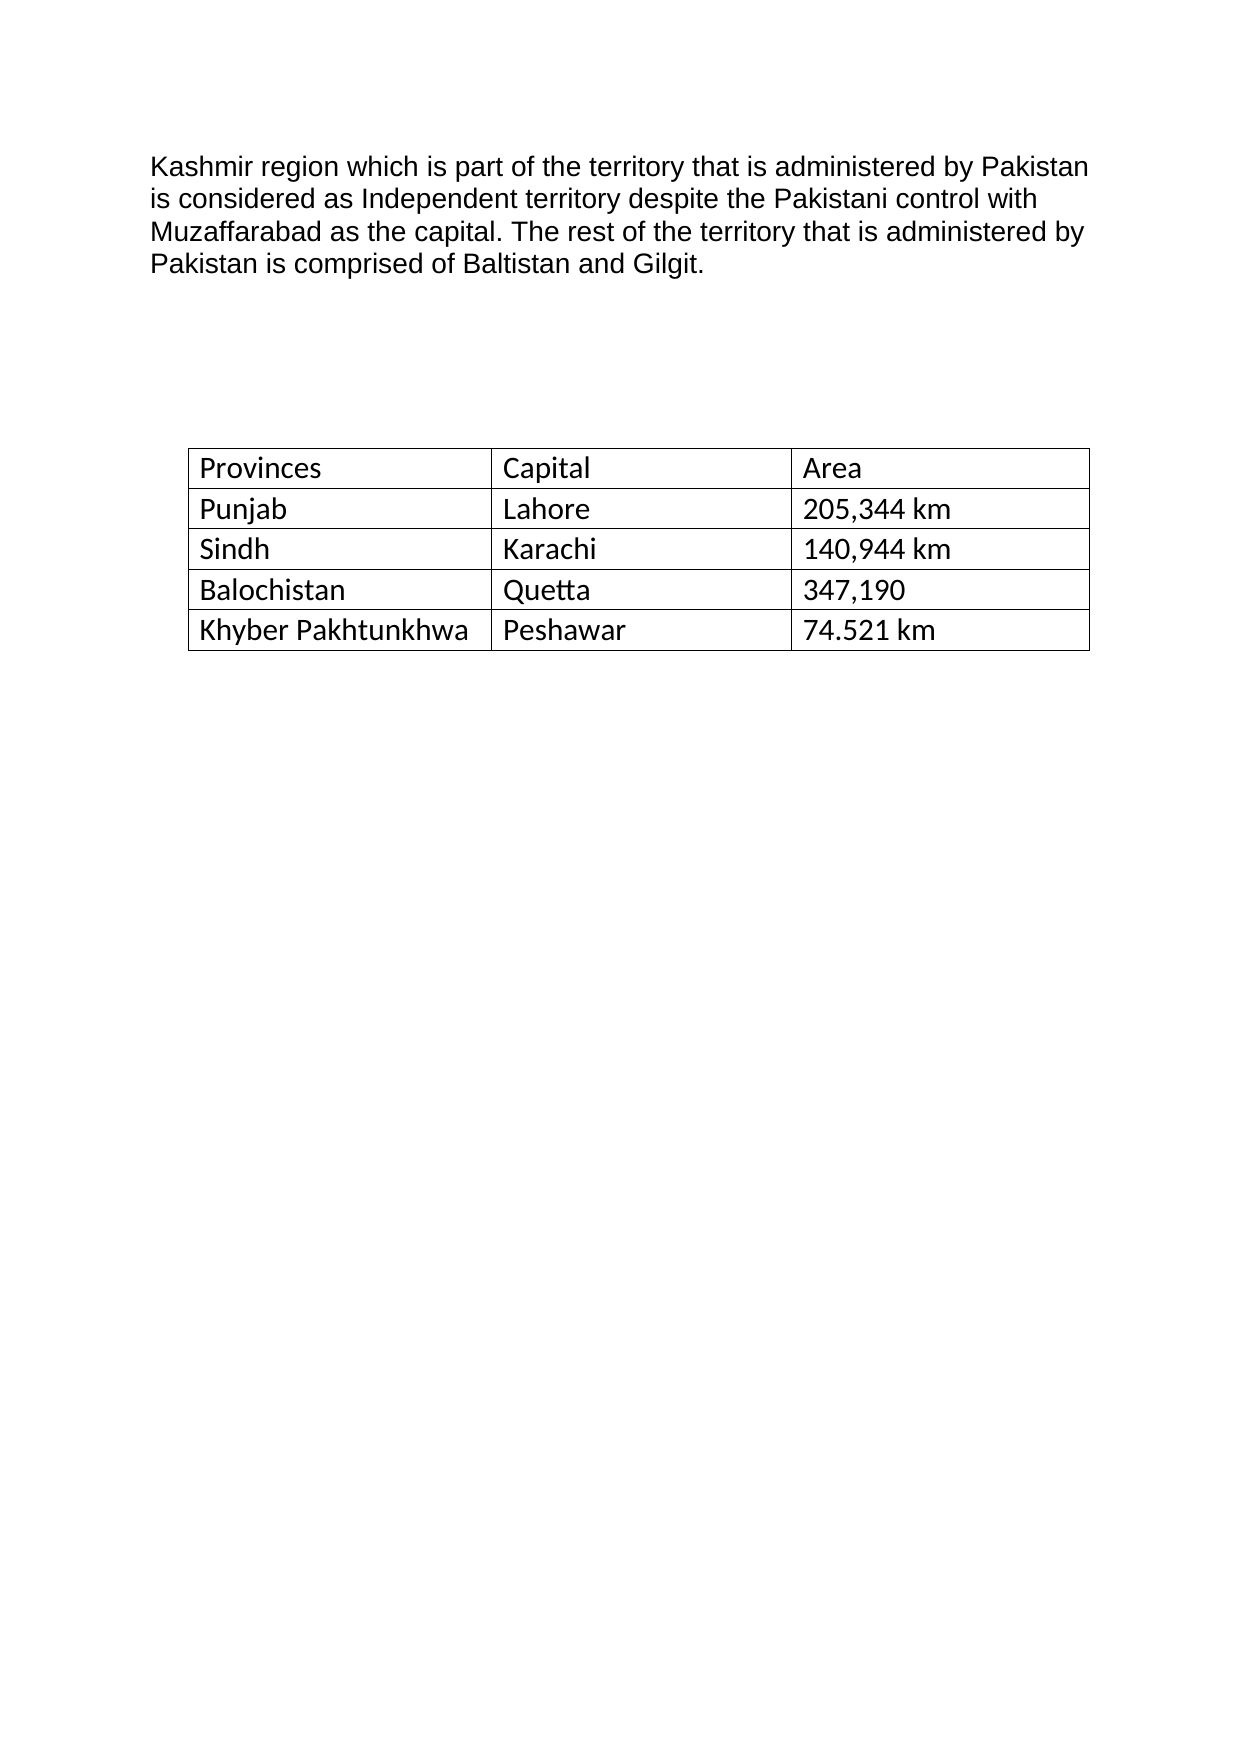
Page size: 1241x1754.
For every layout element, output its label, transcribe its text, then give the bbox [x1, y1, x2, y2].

table_header Provinces [189, 449, 491, 488]
table_cell 205,344 km [792, 489, 1089, 528]
table_cell Quetta [492, 570, 791, 609]
table_cell 140,944 km [792, 529, 1089, 569]
table_cell Peshawar [492, 610, 791, 649]
table_cell Punjab [189, 489, 491, 528]
table_cell Lahore [492, 489, 791, 528]
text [150, 150, 1090, 279]
table_cell Balochistan [189, 570, 491, 609]
table_cell Sindh [189, 529, 491, 569]
table_header Area [792, 449, 1089, 488]
table_header Capital [492, 449, 791, 488]
table_cell Karachi [492, 529, 791, 569]
table_cell 347,190 [792, 570, 1089, 609]
table_cell Khyber Pakhtunkhwa [189, 610, 491, 649]
table_cell 74.521 km [792, 610, 1089, 649]
